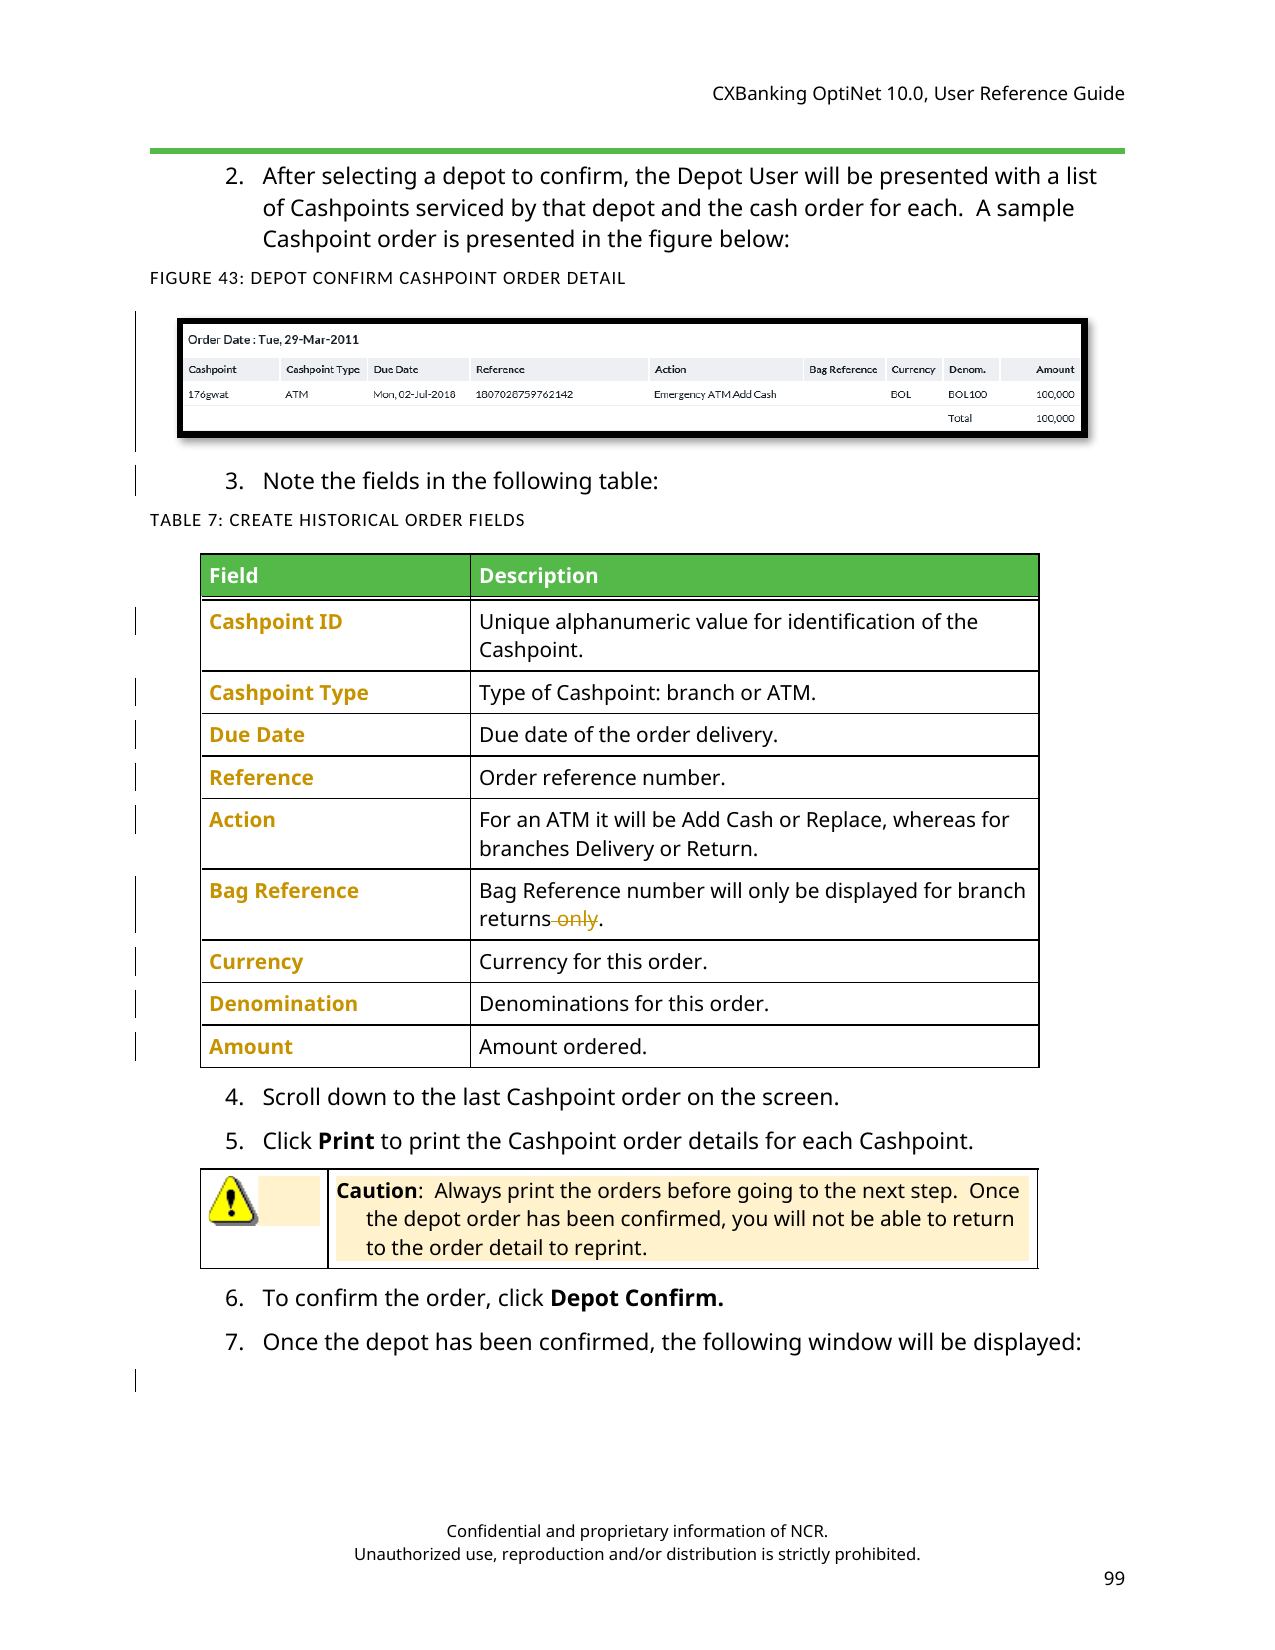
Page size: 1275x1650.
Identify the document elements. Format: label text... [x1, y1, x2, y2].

picture [183, 324, 1081, 431]
list Scroll down to the last Cashpoint order on the screen. [225, 1081, 1125, 1112]
table_cell Denomination [201, 983, 470, 1024]
picture [208, 1176, 259, 1226]
table_cell Due date of the order delivery. [471, 714, 1038, 755]
table_cell Unique alphanumeric value for identification of the Cashpoint. [471, 601, 1038, 670]
list Once the depot has been confirmed, the following window will be displayed: [225, 1326, 1125, 1357]
table_cell Bag Reference [201, 869, 470, 939]
list To confirm the order, click Depot Confirm. [225, 1282, 1125, 1313]
table_cell Cashpoint Type [201, 671, 470, 712]
list Click Print to print the Cashpoint order details for each Cashpoint. [225, 1124, 1125, 1156]
table_header Description [471, 555, 1038, 596]
table_cell Order reference number. [471, 757, 1038, 797]
table_cell Action [201, 799, 470, 868]
table_cell Currency [201, 940, 470, 982]
table_cell Amount [201, 1025, 470, 1067]
table_header [201, 1170, 327, 1268]
list Note the fields in the following table: [225, 465, 1125, 496]
table_cell Reference [201, 756, 470, 797]
table_cell Cashpoint ID [201, 600, 470, 670]
table_header Caution: Always print the orders before going to the next step. Once the depot order has been confirmed, you will not be able to return to the order detail to reprint. [329, 1170, 1037, 1268]
table_cell Bag Reference number will only be displayed for branch returns. [471, 870, 1038, 939]
table_cell Due Date [201, 714, 470, 755]
table_cell Amount ordered. [471, 1026, 1038, 1067]
list After selecting a depot to confirm, the Depot User will be presented with a list of Cashpoints serviced by that depot and the cash order for each. A sample Cashpoint order is presented in the figure below: [225, 160, 1125, 254]
table_cell Denominations for this order. [471, 983, 1038, 1024]
table_cell Type of Cashpoint: branch or ATM. [471, 672, 1038, 712]
table_cell For an ATM it will be Add Cash or Replace, whereas for branches Delivery or Return. [471, 799, 1038, 868]
text Table 7: Create Historical Order Fields [150, 508, 1125, 531]
table_header Field [201, 555, 470, 596]
table_cell Currency for this order. [471, 941, 1038, 982]
